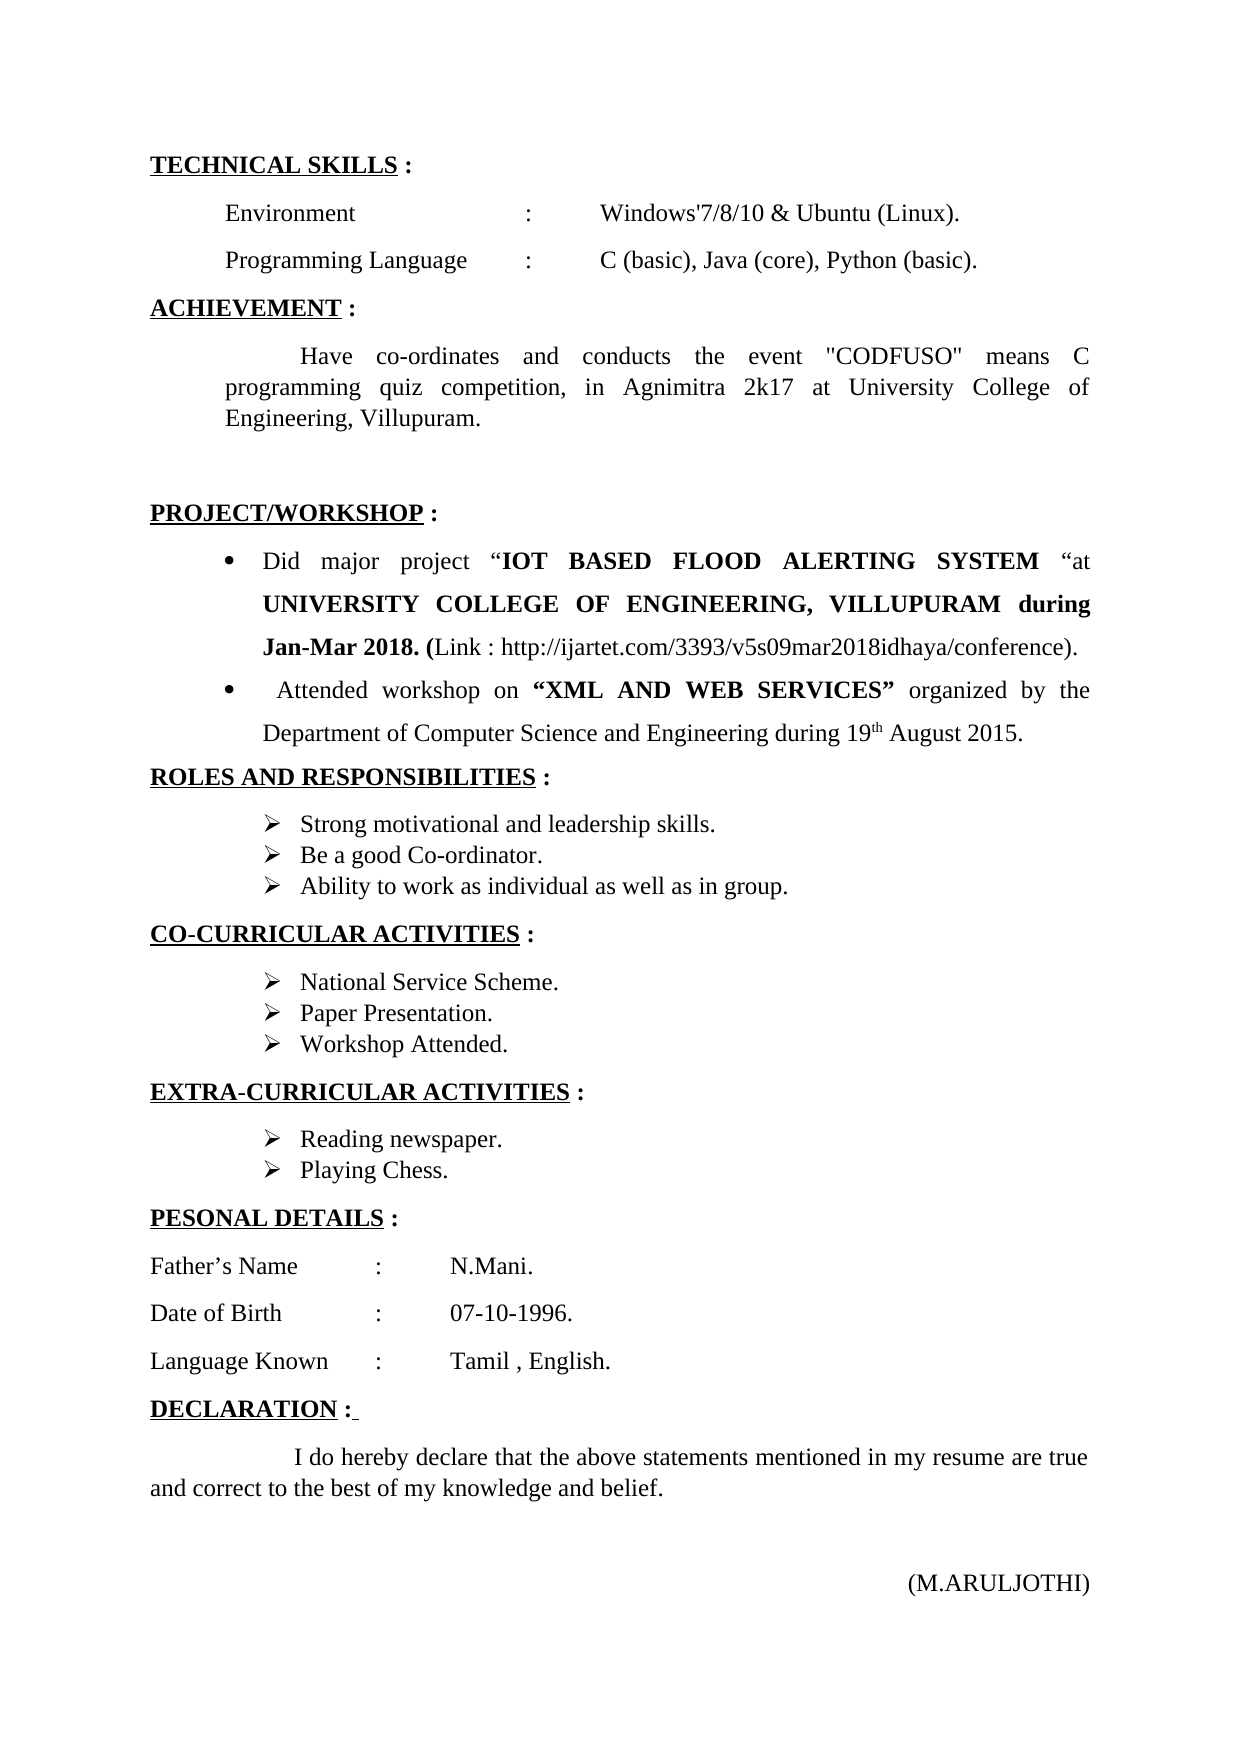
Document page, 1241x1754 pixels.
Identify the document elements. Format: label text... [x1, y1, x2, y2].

text (M.ARULJOTHI) [150, 1568, 1090, 1597]
text ROLES AND RESPONSIBILITIES : [150, 762, 1090, 790]
list Ability to work as individual as well as in group. [262, 871, 1090, 900]
text PESONAL DETAILS : [150, 1203, 1090, 1232]
text PROJECT/WORKSHOP : [150, 498, 1090, 527]
list Strong motivational and leadership skills. [262, 809, 1090, 838]
list Playing Chess. [262, 1155, 1090, 1184]
text Language Known : Tamil , English. [150, 1346, 1090, 1375]
list Reading newspaper. [262, 1124, 1090, 1153]
list Workshop Attended. [262, 1029, 1090, 1058]
text EXTRA-CURRICULAR ACTIVITIES : [150, 1077, 1090, 1105]
text I do hereby declare that the above statements mentioned in my resume are true and correct to the best of my knowledge and belief. [150, 1442, 1090, 1501]
text Have co-ordinates and conducts the event "CODFUSO" means C programming quiz competition, in Agnimitra 2k17 at University College of Engineering, Villupuram. [225, 341, 1090, 432]
text DECLARATION : [150, 1394, 1090, 1423]
text Date of Birth : 07-10-1996. [150, 1298, 1090, 1327]
text ACHIEVEMENT : [150, 293, 1090, 322]
text CO-CURRICULAR ACTIVITIES : [150, 919, 1090, 948]
text TECHNICAL SKILLS : [150, 150, 1090, 179]
text Father’s Name : N.Mani. [150, 1251, 1090, 1279]
text Programming Language : C (basic), Java (core), Python (basic). [150, 245, 1090, 274]
list Paper Presentation. [262, 998, 1090, 1027]
list National Service Scheme. [262, 967, 1090, 996]
list Be a good Co-ordinator. [262, 840, 1090, 869]
text Environment : Windows'7/8/10 & Ubuntu (Linux). [150, 198, 1090, 226]
list Did major project “IOT BASED FLOOD ALERTING SYSTEM “at UNIVERSITY COLLEGE OF ENGINEERING, VILLUPURAM during Jan-Mar 2018. (Link : http://ijartet.com/3393/v5s09mar2018idhaya/conference). [225, 546, 1090, 661]
list Attended workshop on “XML AND WEB SERVICES” organized by the Department of Computer Science and Engineering during 19th August 2015. [225, 675, 1090, 747]
